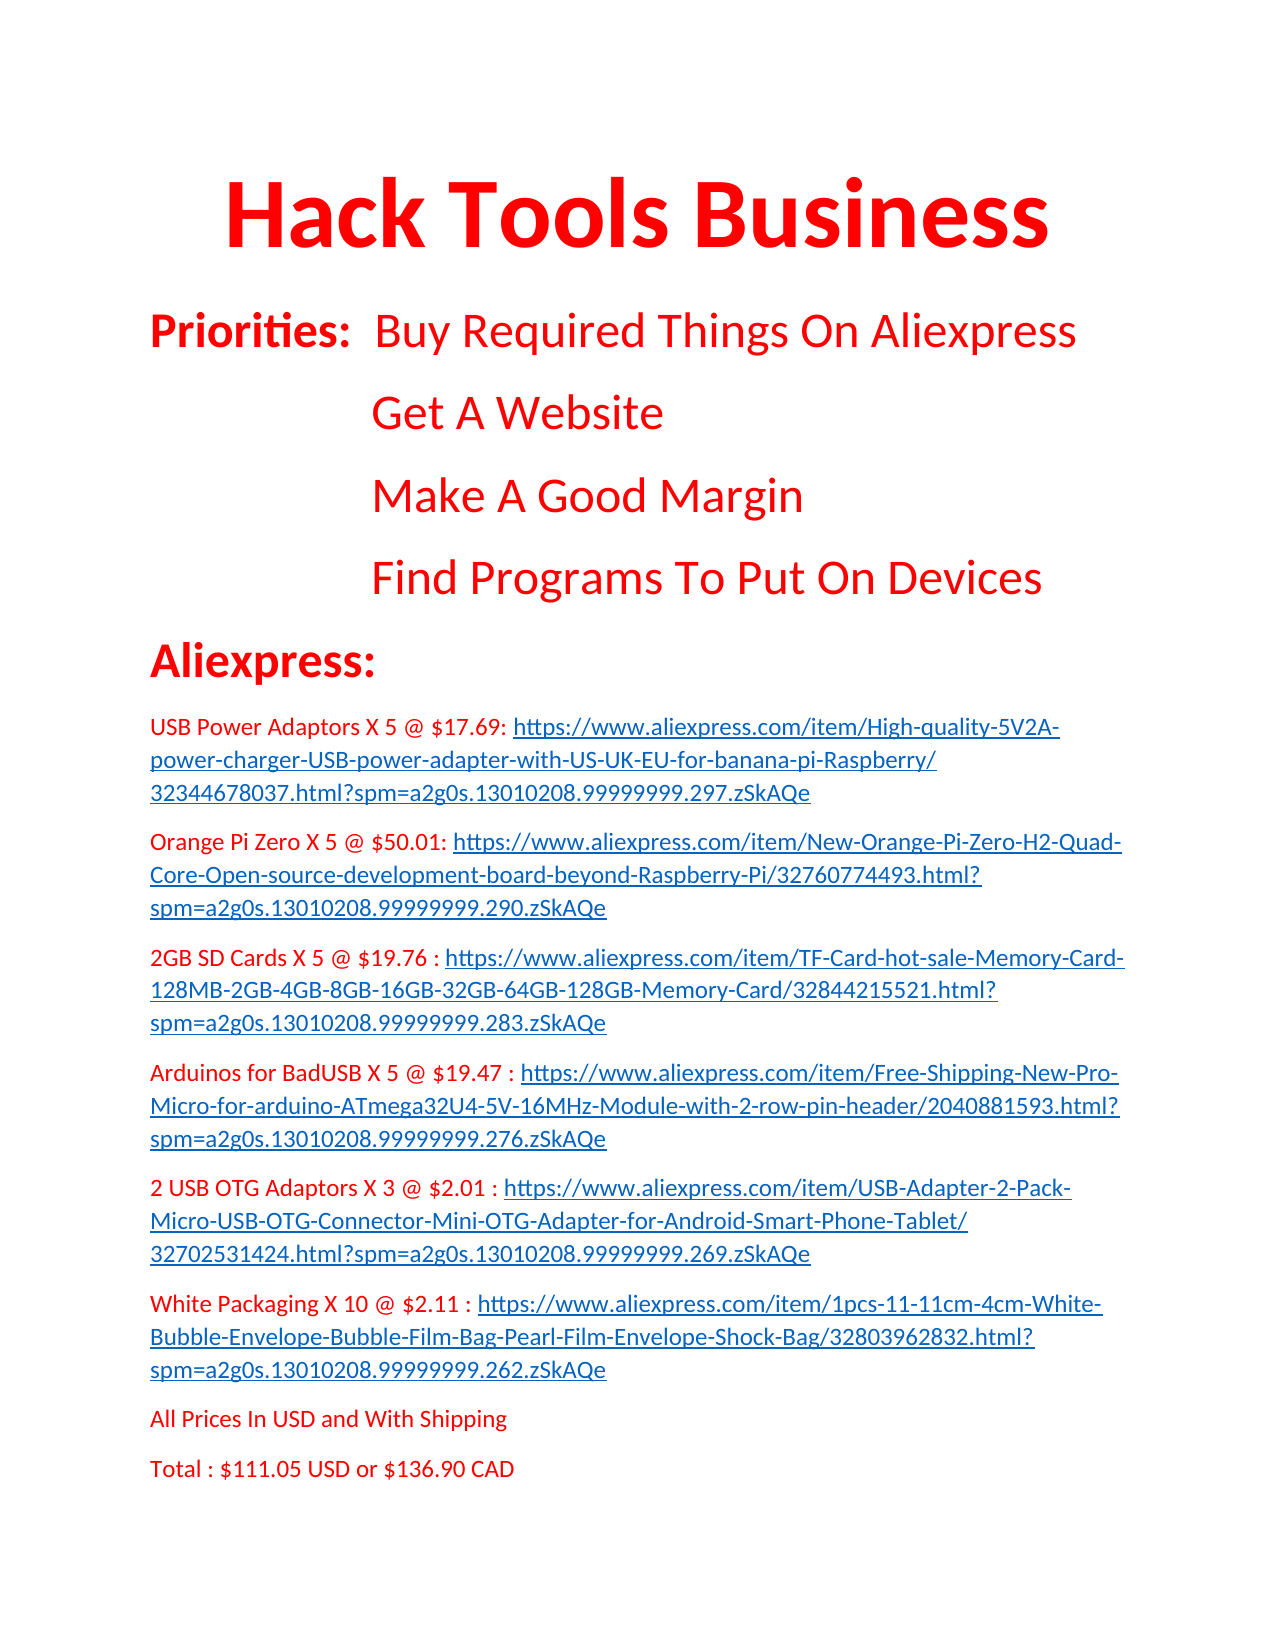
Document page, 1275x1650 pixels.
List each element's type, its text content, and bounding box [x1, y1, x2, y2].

text White Packaging X 10 @ $2.11 : https://www.aliexpress.com/item/1pcs-11-11cm-4cm-White-Bubble-Envelope-Bubble-Film-Bag-Pearl-Film-Envelope-Shock-Bag/32803962832.html?spm=a2g0s.13010208.99999999.262.zSkAQe [150, 1288, 1125, 1384]
text All Prices In USD and With Shipping [150, 1403, 1125, 1434]
text Aliexpress: [150, 628, 1125, 689]
text Arduinos for BadUSB X 5 @ $19.47 : https://www.aliexpress.com/item/Free-Shipping-New-Pro-Micro-for-arduino-ATmega32U4-5V-16MHz-Module-with-2-row-pin-header/2040881593.html?spm=a2g0s.13010208.99999999.276.zSkAQe [150, 1057, 1125, 1153]
text USB Power Adaptors X 5 @ $17.69: https://www.aliexpress.com/item/High-quality-5V2A-power-charger-USB-power-adapter-with-US-UK-EU-for-banana-pi-Raspberry/32344678037.html?spm=a2g0s.13010208.99999999.297.zSkAQe [150, 711, 1125, 807]
text Orange Pi Zero X 5 @ $50.01: https://www.aliexpress.com/item/New-Orange-Pi-Zero-H2-Quad-Core-Open-source-development-board-beyond-Raspberry-Pi/32760774493.html?spm=a2g0s.13010208.99999999.290.zSkAQe [150, 826, 1125, 923]
text Get A Website [150, 381, 1125, 442]
text Hack Tools Business [150, 150, 1125, 272]
text Find Programs To Put On Devices [150, 546, 1125, 607]
text Priorities: Buy Required Things On Aliexpress [150, 298, 1125, 359]
text Make A Good Margin [150, 463, 1125, 524]
text 2GB SD Cards X 5 @ $19.76 : https://www.aliexpress.com/item/TF-Card-hot-sale-Memory-Card-128MB-2GB-4GB-8GB-16GB-32GB-64GB-128GB-Memory-Card/32844215521.html?spm=a2g0s.13010208.99999999.283.zSkAQe [150, 942, 1125, 1038]
text 2 USB OTG Adaptors X 3 @ $2.01 : https://www.aliexpress.com/item/USB-Adapter-2-Pack-Micro-USB-OTG-Connector-Mini-OTG-Adapter-for-Android-Smart-Phone-Tablet/32702531424.html?spm=a2g0s.13010208.99999999.269.zSkAQe [150, 1173, 1125, 1269]
text Total : $111.05 USD or $136.90 CAD [150, 1453, 1125, 1483]
